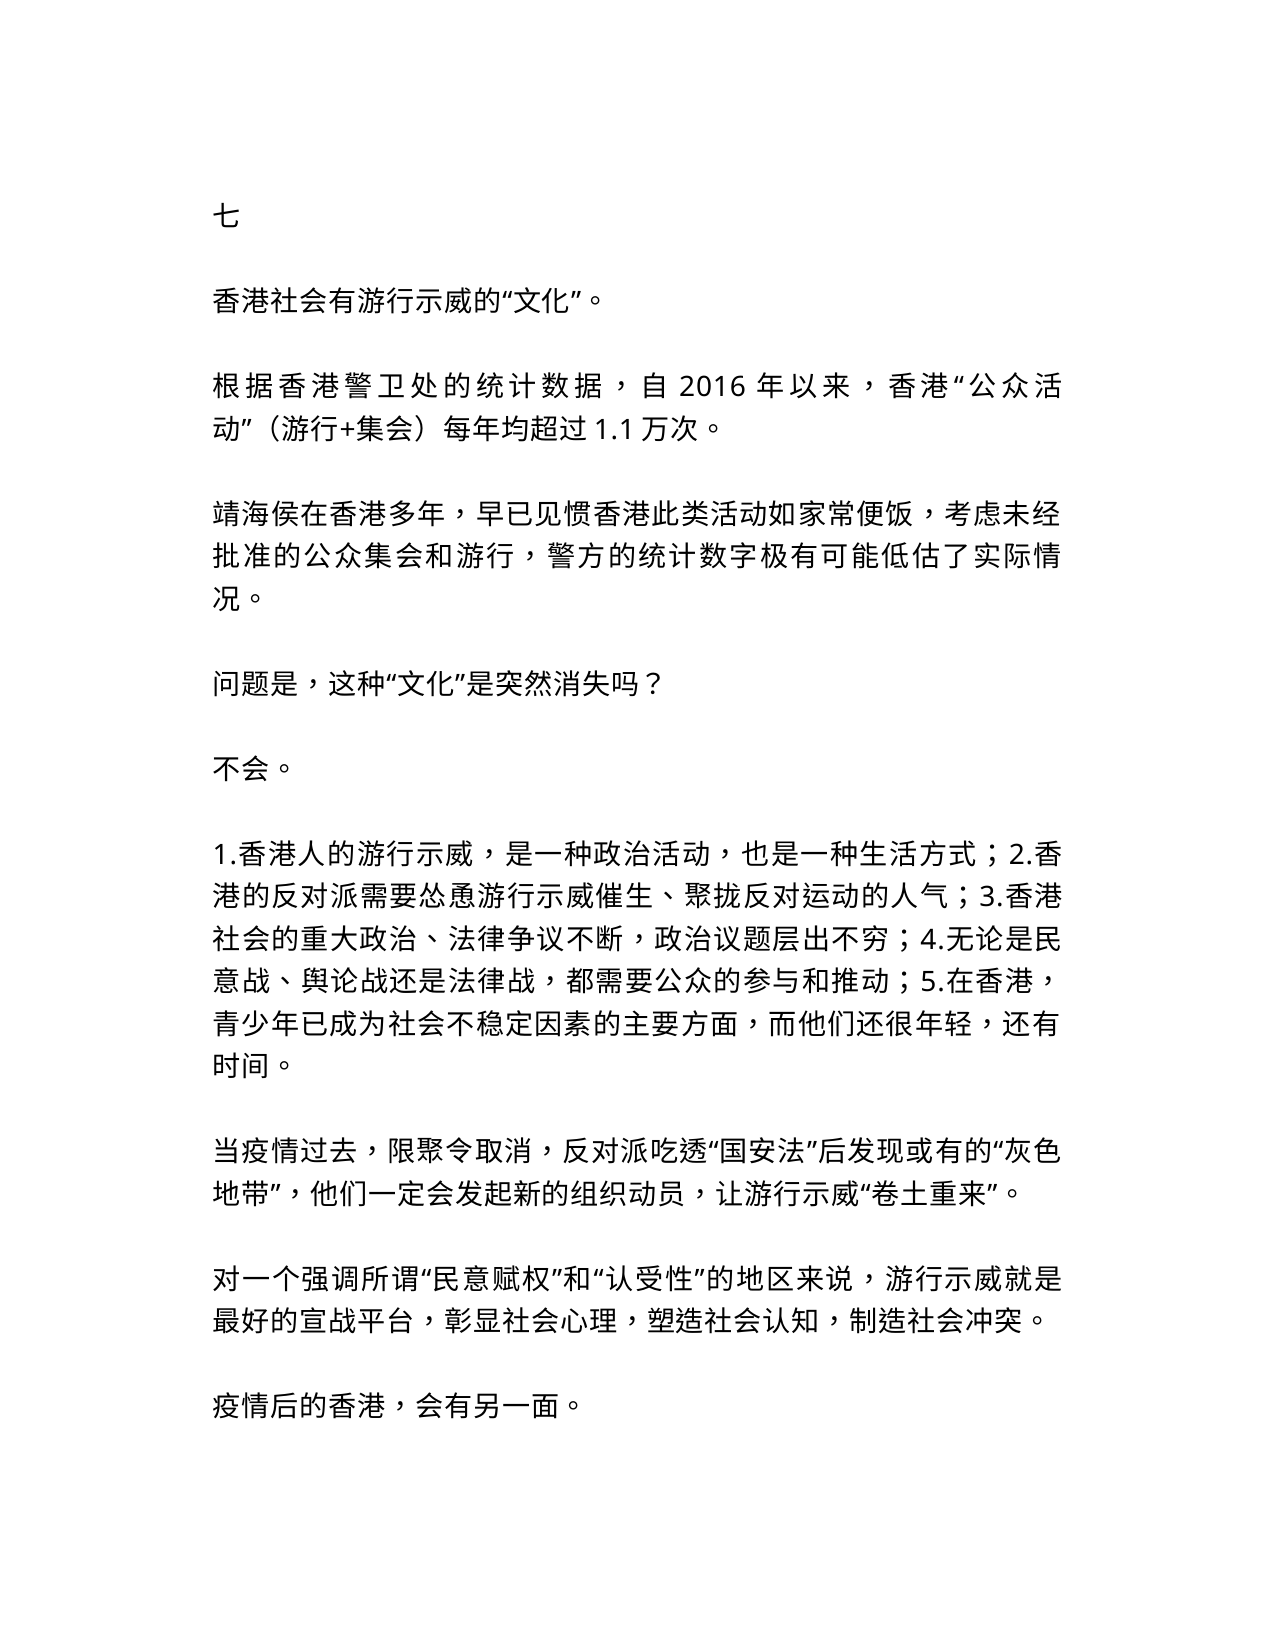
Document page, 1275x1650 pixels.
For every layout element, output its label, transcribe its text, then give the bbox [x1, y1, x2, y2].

text 靖海侯在香港多年，早已见惯香港此类活动如家常便饭，考虑未经批准的公众集会和游行，警方的统计数字极有可能低估了实际情况。 [212, 490, 1062, 617]
text 不会。 [212, 745, 1062, 787]
text 根据香港警卫处的统计数据，自2016年以来，香港“公众活动”（游行+集会）每年均超过1.1万次。 [212, 362, 1062, 447]
text 七 [212, 192, 1062, 235]
text 当疫情过去，限聚令取消，反对派吃透“国安法”后发现或有的“灰色地带”，他们一定会发起新的组织动员，让游行示威“卷土重来”。 [212, 1127, 1062, 1212]
text 香港社会有游行示威的“文化”。 [212, 277, 1062, 320]
text 对一个强调所谓“民意赋权”和“认受性”的地区来说，游行示威就是最好的宣战平台，彰显社会心理，塑造社会认知，制造社会冲突。 [212, 1255, 1062, 1340]
text 问题是，这种“文化”是突然消失吗？ [212, 660, 1062, 702]
text 疫情后的香港，会有另一面。 [212, 1382, 1062, 1425]
text 1.香港人的游行示威，是一种政治活动，也是一种生活方式；2.香港的反对派需要怂恿游行示威催生、聚拢反对运动的人气；3.香港社会的重大政治、法律争议不断，政治议题层出不穷；4.无论是民意战、舆论战还是法律战，都需要公众的参与和推动；5.在香港，青少年已成为社会不稳定因素的主要方面，而他们还很年轻，还有时间。 [212, 830, 1062, 1085]
